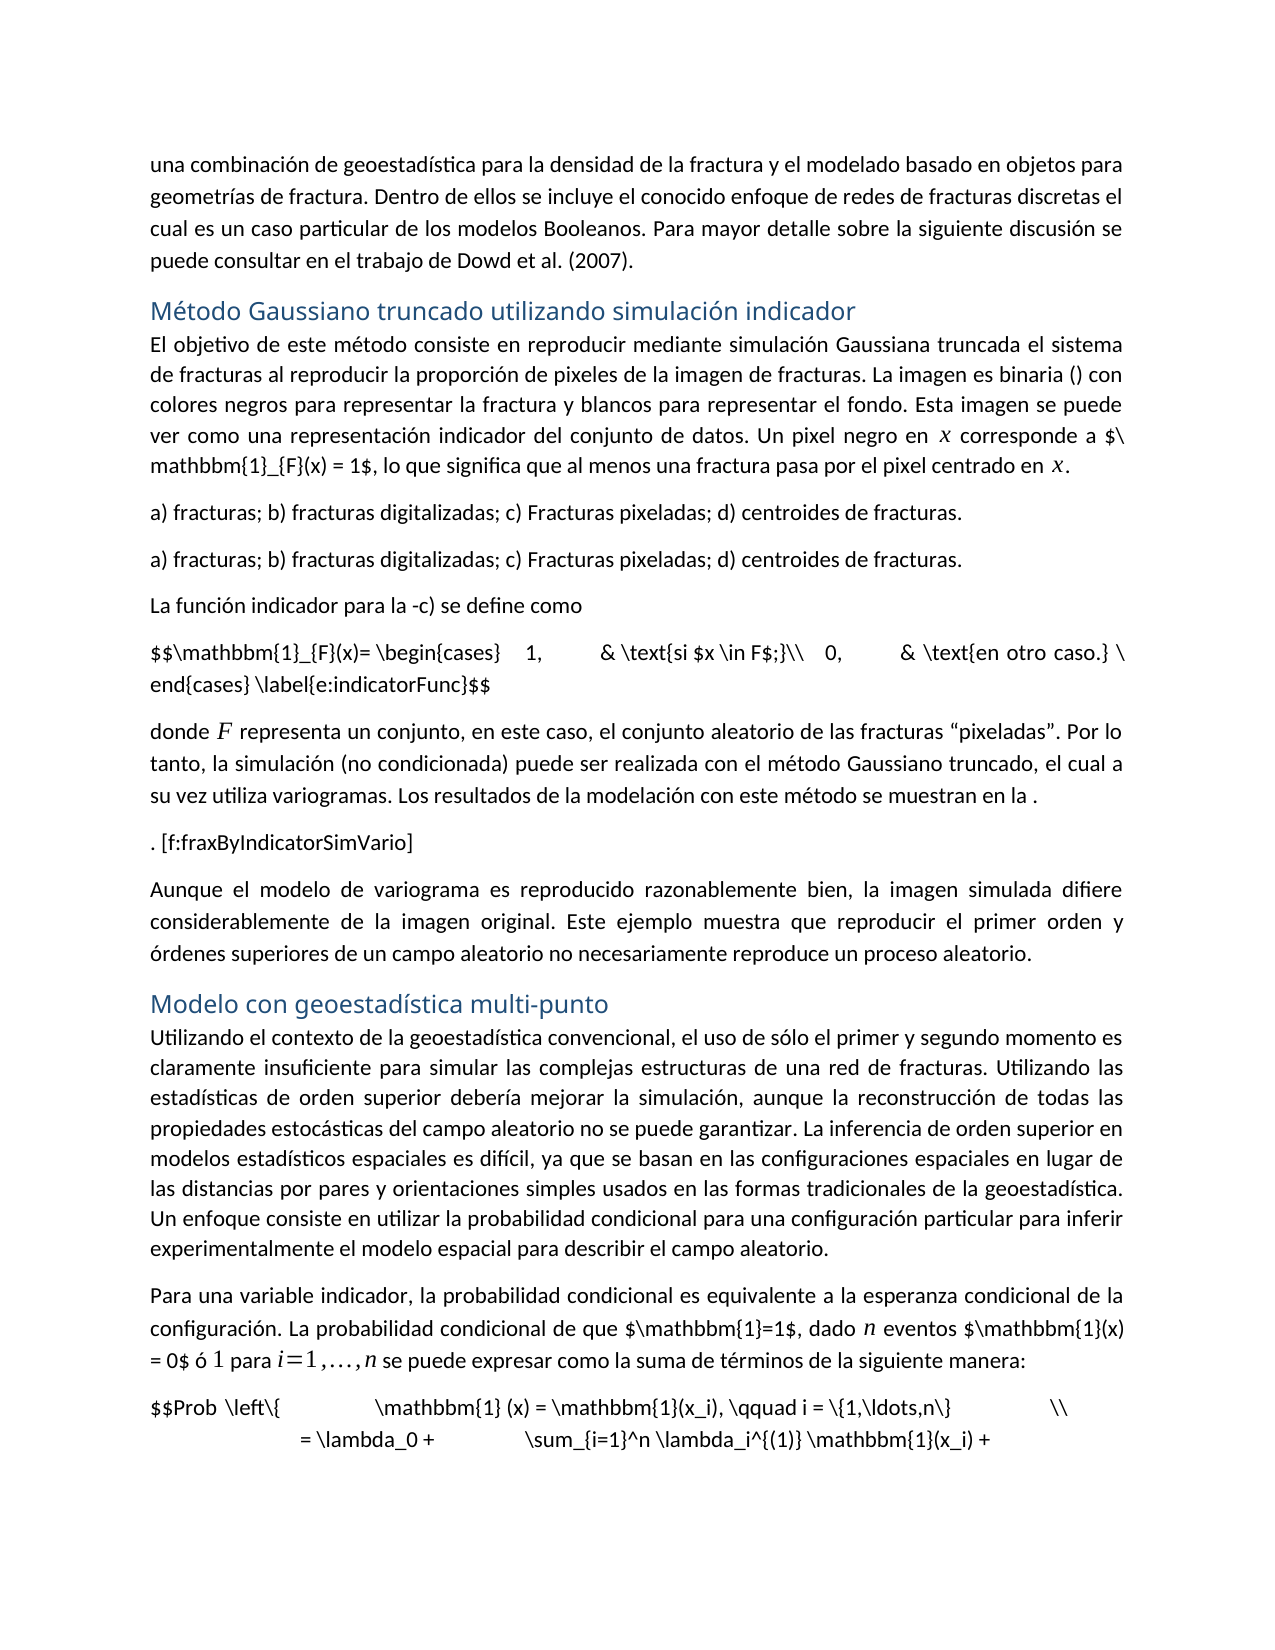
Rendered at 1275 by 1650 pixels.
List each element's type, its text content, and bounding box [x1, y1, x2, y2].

text donde representa un conjunto, en este caso, el conjunto aleatorio de las fracturas “pixeladas”. Por lo tanto, la simulación (no condicionada) puede ser realizada con el método Gaussiano truncado, el cual a su vez utiliza variogramas. Los resultados de la modelación con este método se muestran en la . [150, 717, 1125, 810]
text . [f:fraxByIndicatorSimVario] [150, 828, 1125, 856]
text $$\mathbbm{1}_{F}(x)= \begin{cases} 1, & \text{si $x \in F$;}\\ 0, & \text{en otro caso.} \end{cases} \label{e:indicatorFunc}$$ [150, 638, 1125, 698]
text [150, 1393, 1125, 1453]
text Aunque el modelo de variograma es reproducido razonablemente bien, la imagen simulada difiere considerablemente de la imagen original. Este ejemplo muestra que reproducir el primer orden y órdenes superiores de un campo aleatorio no necesariamente reproduce un proceso aleatorio. [150, 875, 1125, 968]
subtitle Modelo con geoestadística multi-punto [150, 986, 1125, 1020]
text Para una variable indicador, la probabilidad condicional es equivalente a la esperanza condicional de la configuración. La probabilidad condicional de que $\mathbbm{1}=1$, dado eventos $\mathbbm{1}(x) = 0$ ó para se puede expresar como la suma de términos de la siguiente manera: [150, 1281, 1125, 1374]
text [150, 150, 1125, 274]
subtitle Método Gaussiano truncado utilizando simulación indicador [150, 293, 1125, 327]
text La función indicador para la -c) se define como [150, 592, 1125, 619]
